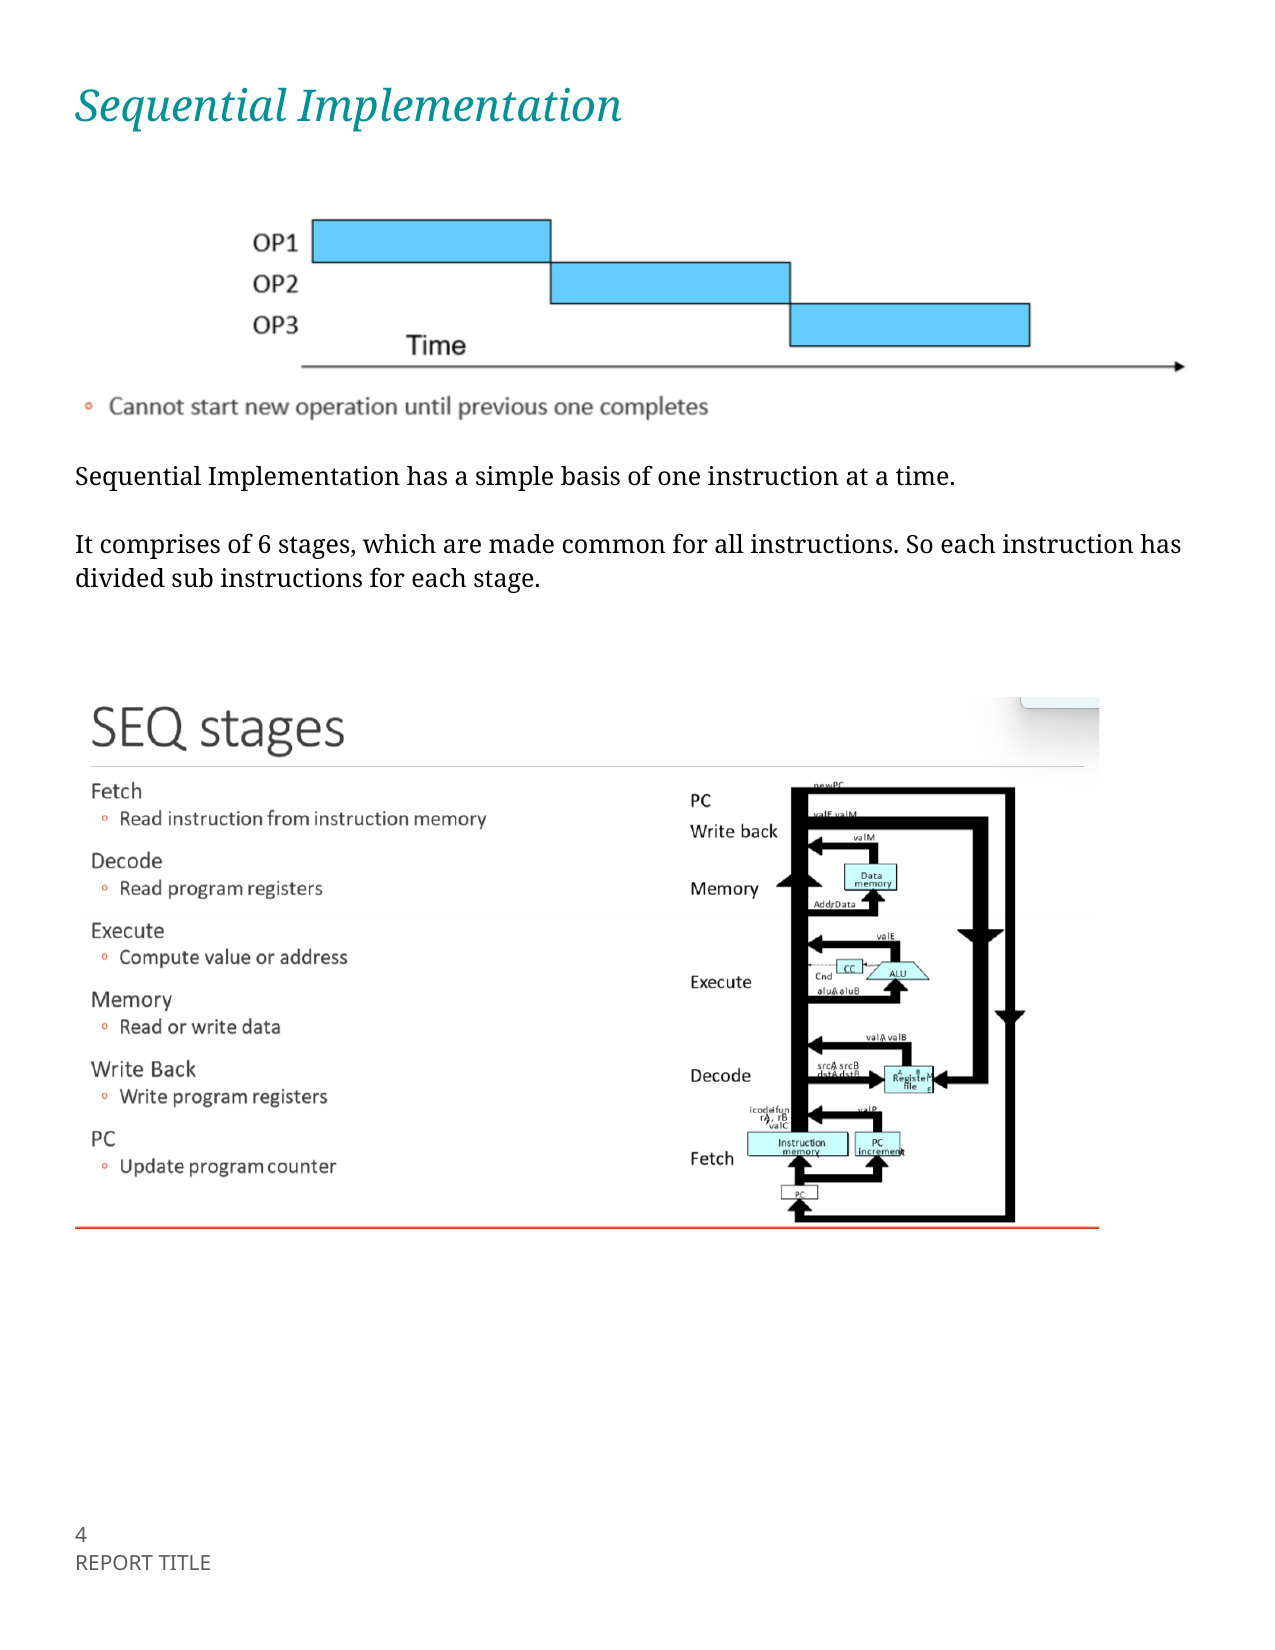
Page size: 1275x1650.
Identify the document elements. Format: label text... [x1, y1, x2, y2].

picture [75, 202, 1200, 425]
subtitle Sequential Implementation [75, 75, 1200, 134]
text It comprises of 6 stages, which are made common for all instructions. So each instruction has divided sub instructions for each stage. [75, 527, 1200, 595]
picture [75, 697, 1100, 1229]
text Sequential Implementation has a simple basis of one instruction at a time. [75, 459, 1200, 493]
